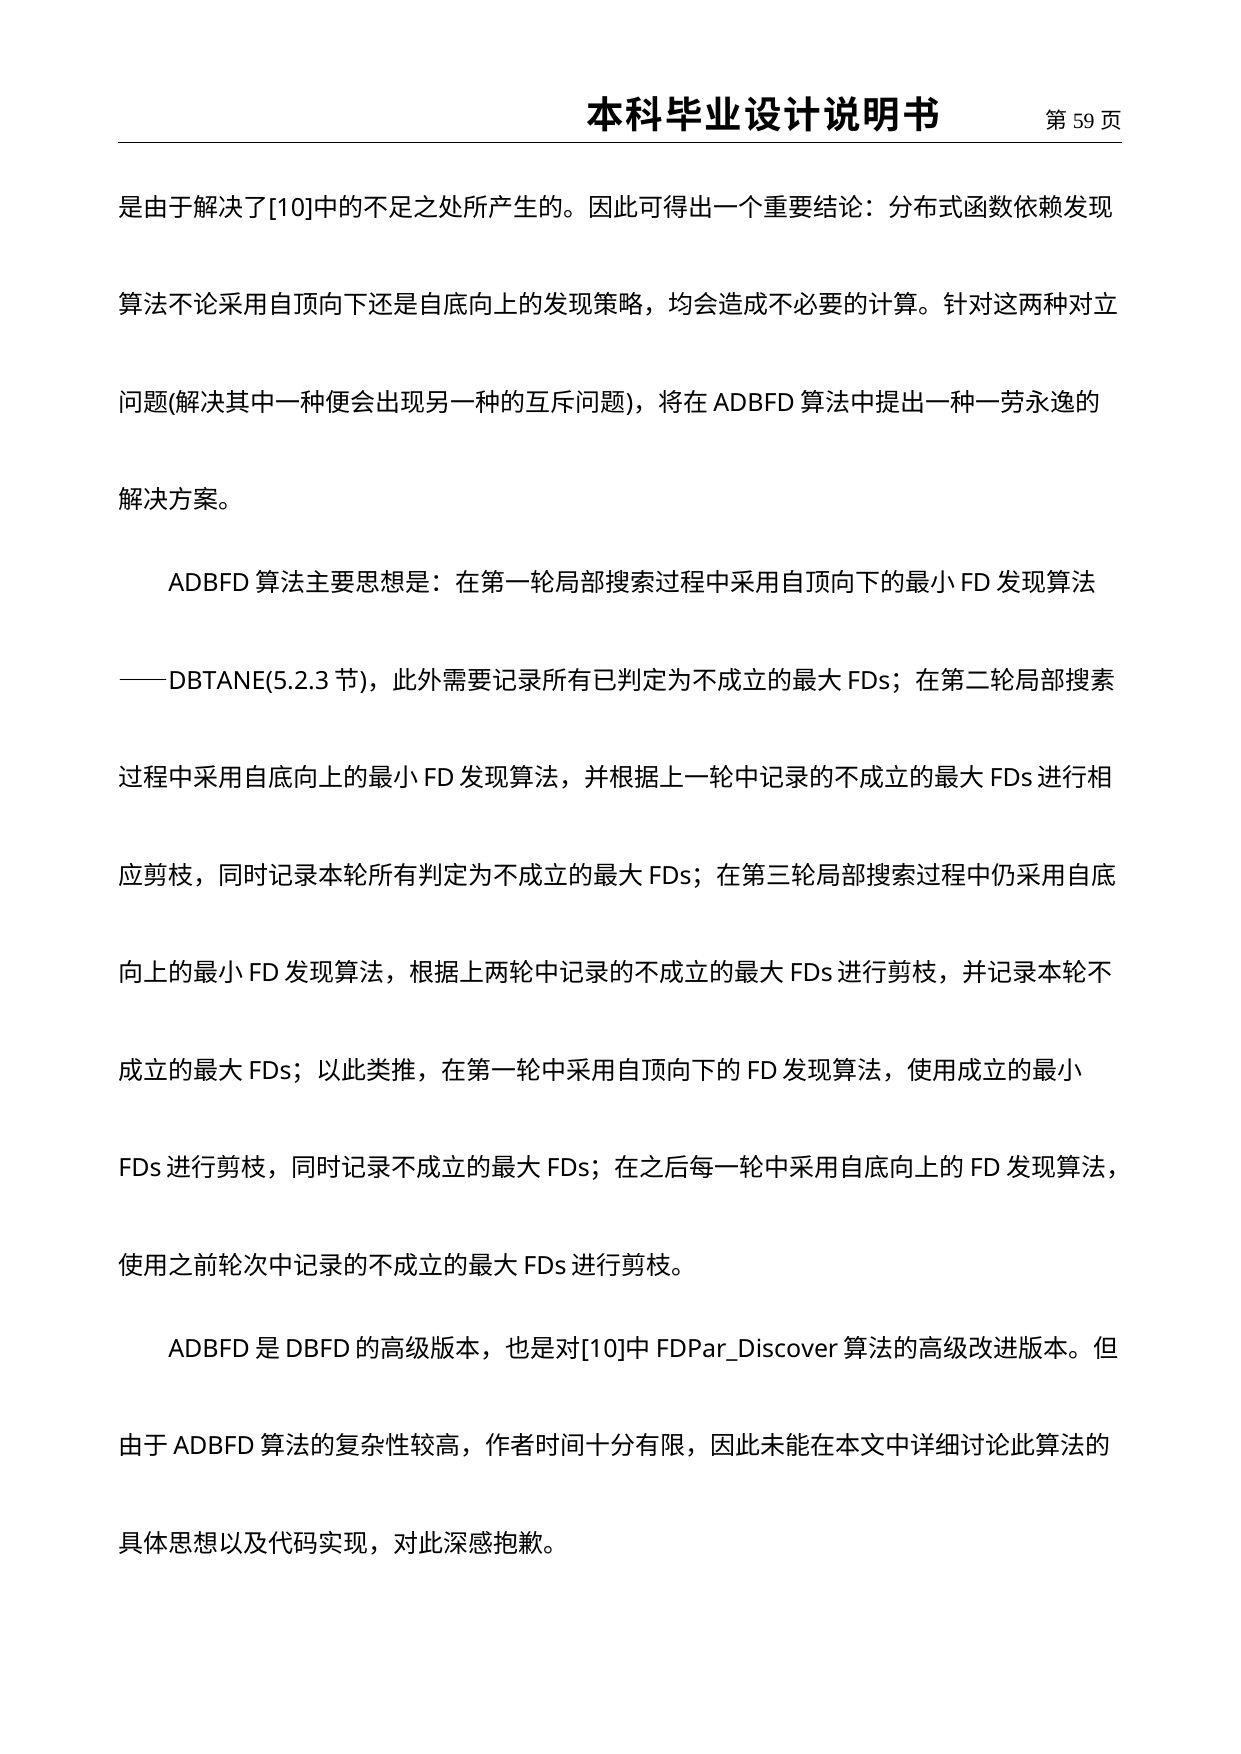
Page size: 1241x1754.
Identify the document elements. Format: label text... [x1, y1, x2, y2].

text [118, 173, 1122, 530]
text ADBFD算法主要思想是：在第一轮局部搜索过程中采用自顶向下的最小FD发现算法——DBTANE(5.2.3节)，此外需要记录所有已判定为不成立的最大FDs；在第二轮局部搜素过程中采用自底向上的最小FD发现算法，并根据上一轮中记录的不成立的最大FDs进行相应剪枝，同时记录本轮所有判定为不成立的最大FDs；在第三轮局部搜索过程中仍采用自底向上的最小FD发现算法，根据上两轮中记录的不成立的最大FDs进行剪枝，并记录本轮不成立的最大FDs；以此类推，在第一轮中采用自顶向下的FD发现算法，使用成立的最小FDs进行剪枝，同时记录不成立的最大FDs；在之后每一轮中采用自底向上的FD发现算法，使用之前轮次中记录的不成立的最大FDs进行剪枝。 [118, 548, 1122, 1296]
text ADBFD是DBFD的高级版本，也是对[10]中FDPar_Discover算法的高级改进版本。但由于ADBFD算法的复杂性较高，作者时间十分有限，因此未能在本文中详细讨论此算法的具体思想以及代码实现，对此深感抱歉。 [118, 1314, 1122, 1574]
